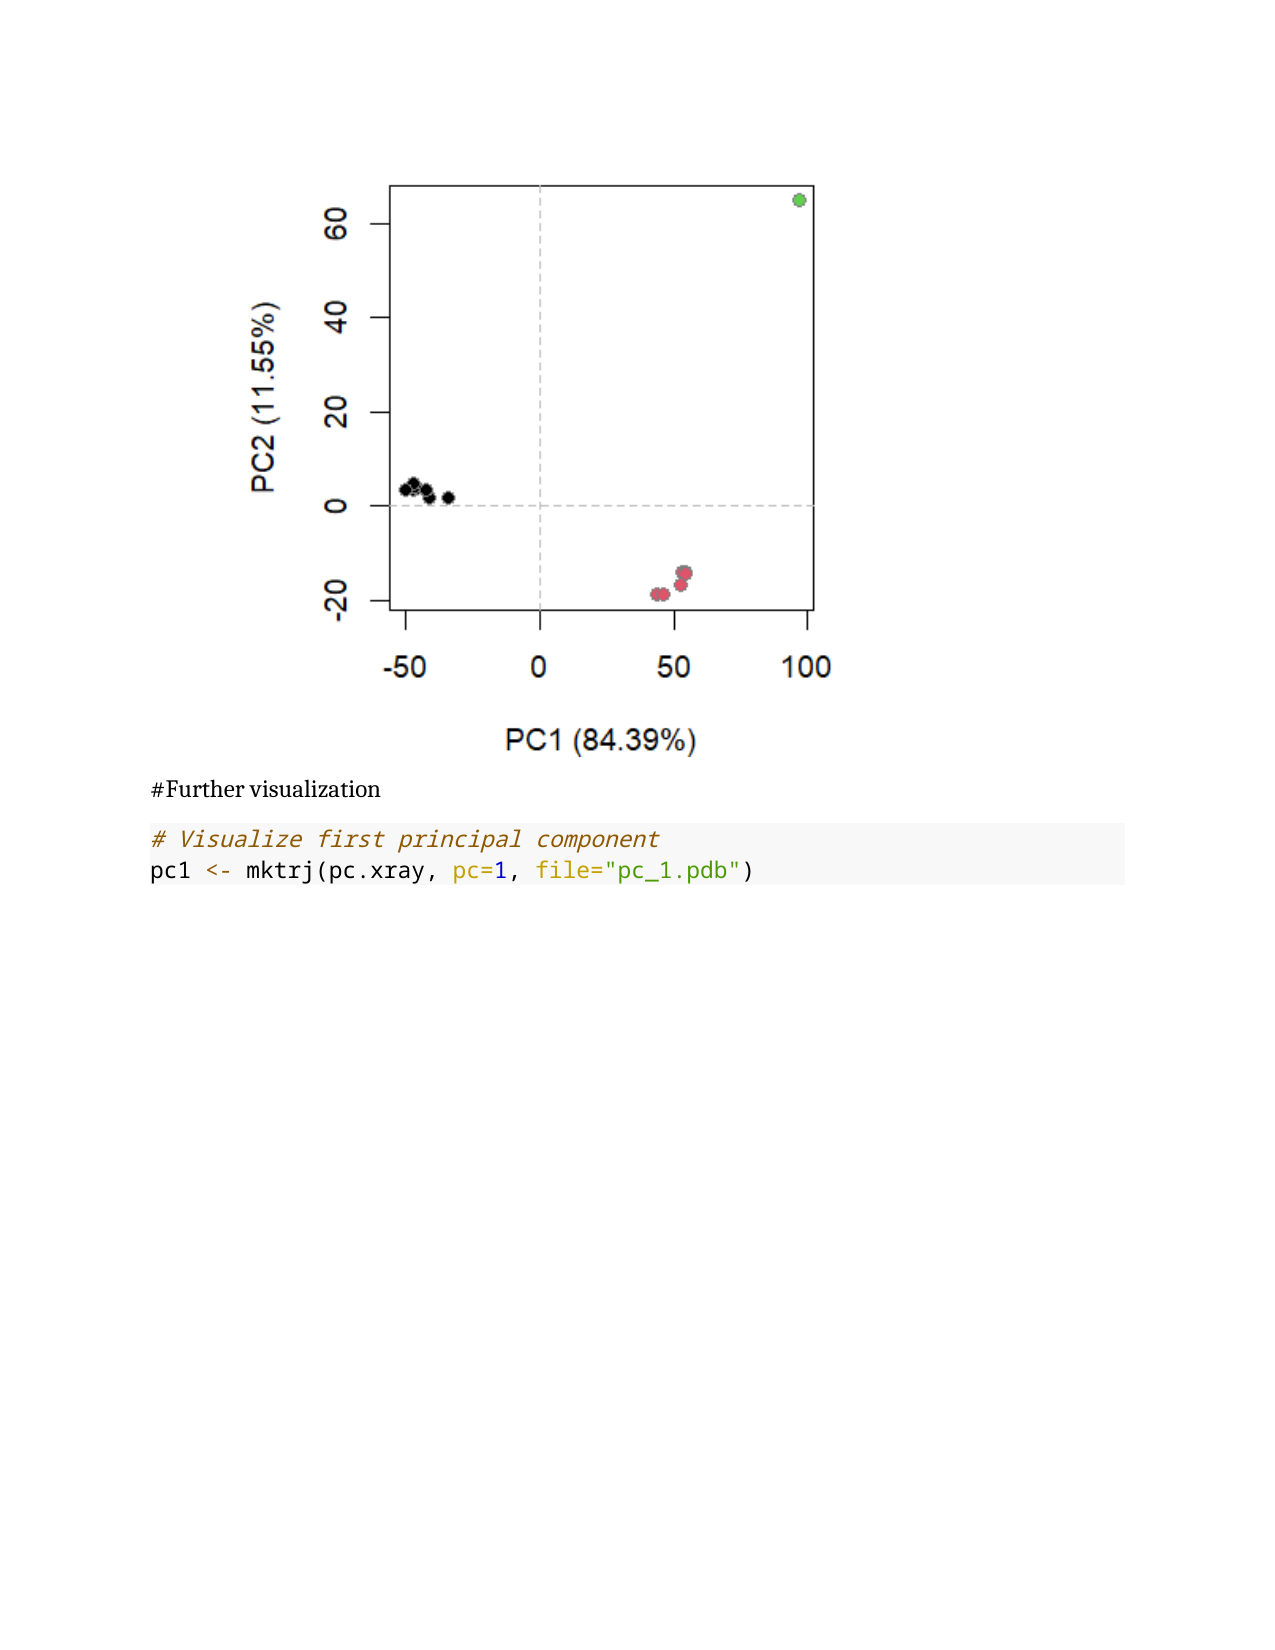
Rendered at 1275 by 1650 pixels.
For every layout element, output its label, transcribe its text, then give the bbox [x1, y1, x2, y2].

text # Visualize first principal component pc1 <- mktrj(pc.xray, pc=1, file="pc_1.pdb") [659, 823, 1125, 885]
text #Further visualization [150, 775, 1125, 804]
picture [168, 150, 927, 757]
